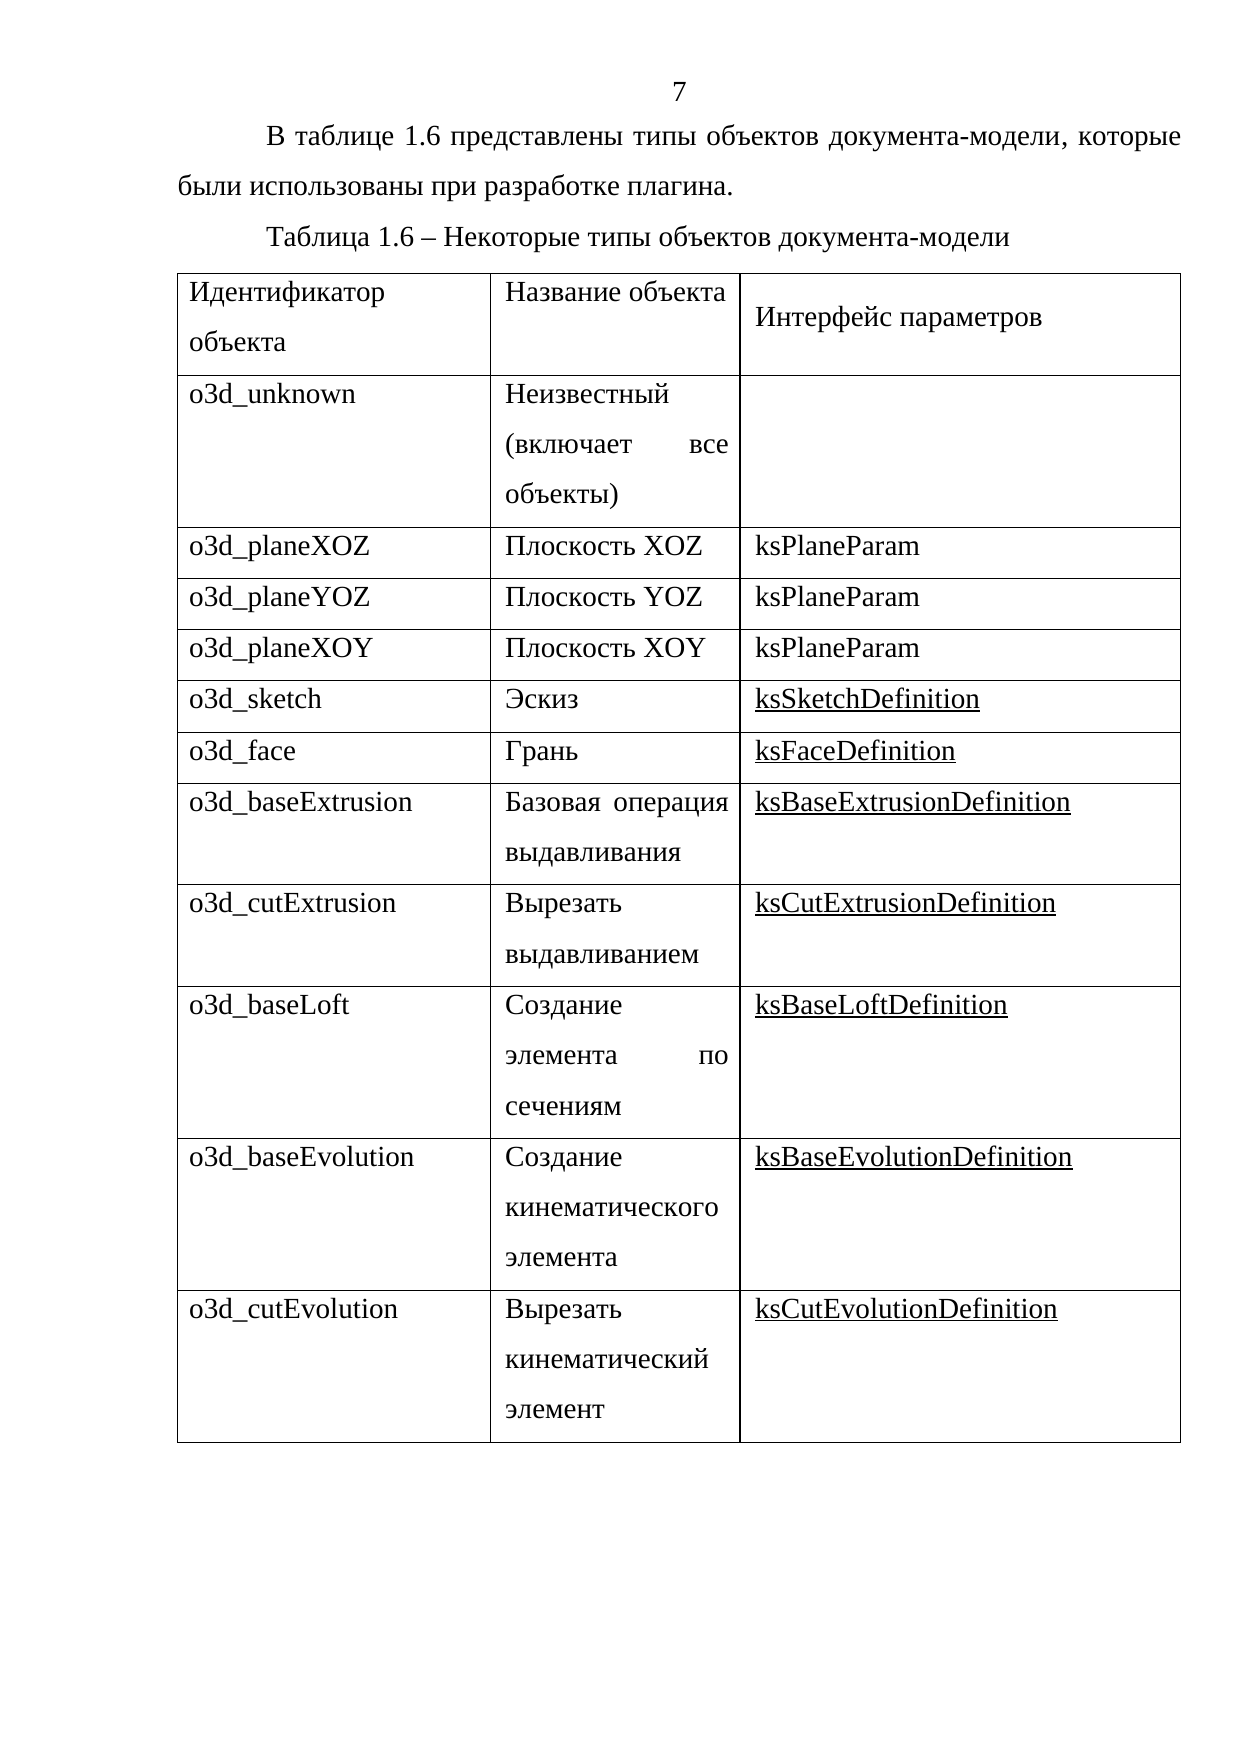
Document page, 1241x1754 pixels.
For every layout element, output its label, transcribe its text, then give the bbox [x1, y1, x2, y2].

table_cell o3d_unknown [178, 376, 490, 527]
table_cell o3d_baseLoft [178, 987, 490, 1138]
table_cell o3d_cutEvolution [178, 1291, 490, 1442]
table_cell ksBaseEvolutionDefinition [741, 1139, 1180, 1290]
table_cell ksFaceDefinition [741, 733, 1180, 783]
table_cell ksBaseLoftDefinition [741, 987, 1180, 1138]
table_cell o3d_planeXOZ [178, 528, 490, 578]
table_cell ksCutExtrusionDefinition [741, 885, 1180, 986]
table_cell Вырезать выдавливанием [491, 885, 739, 986]
table_cell Грань [491, 733, 739, 783]
table_cell Неизвестный (включает все объекты) [491, 376, 739, 527]
table_cell Плоскость XOY [491, 630, 739, 680]
table_cell o3d_cutExtrusion [178, 885, 490, 986]
table_cell ksCutEvolutionDefinition [741, 1291, 1180, 1442]
table_cell ksPlaneParam [741, 630, 1180, 680]
text В таблице 1.6 представлены типы объектов документа-модели, которые были использованы при разработке плагина. [177, 118, 1181, 202]
table_cell o3d_planeXOY [178, 630, 490, 680]
text Таблица 1.6 – Некоторые типы объектов документа-модели [177, 219, 1181, 252]
table_cell ksPlaneParam [741, 528, 1180, 578]
table_cell Создание кинематического элемента [491, 1139, 739, 1290]
table_cell o3d_baseExtrusion [178, 784, 490, 884]
table_cell Базовая операция выдавливания [491, 784, 739, 884]
table_cell [741, 376, 1180, 527]
table_cell Создание элемента по сечениям [491, 987, 739, 1138]
table_cell o3d_planeYOZ [178, 579, 490, 629]
table_header Название объекта [491, 274, 739, 375]
table_cell ksPlaneParam [741, 579, 1180, 629]
table_cell Вырезать кинематический элемент [491, 1291, 739, 1442]
table_header Идентификатор объекта [178, 274, 490, 375]
table_cell Плоскость YOZ [491, 579, 739, 629]
table_header Интерфейс параметров [741, 274, 1180, 375]
table_cell ksSketchDefinition [741, 681, 1180, 732]
table_cell o3d_baseEvolution [178, 1139, 490, 1290]
table_cell Плоскость XOZ [491, 528, 739, 578]
table_cell o3d_face [178, 733, 490, 783]
table_cell ksBaseExtrusionDefinition [741, 784, 1180, 884]
table_cell Эскиз [491, 681, 739, 732]
table_cell o3d_sketch [178, 681, 490, 732]
